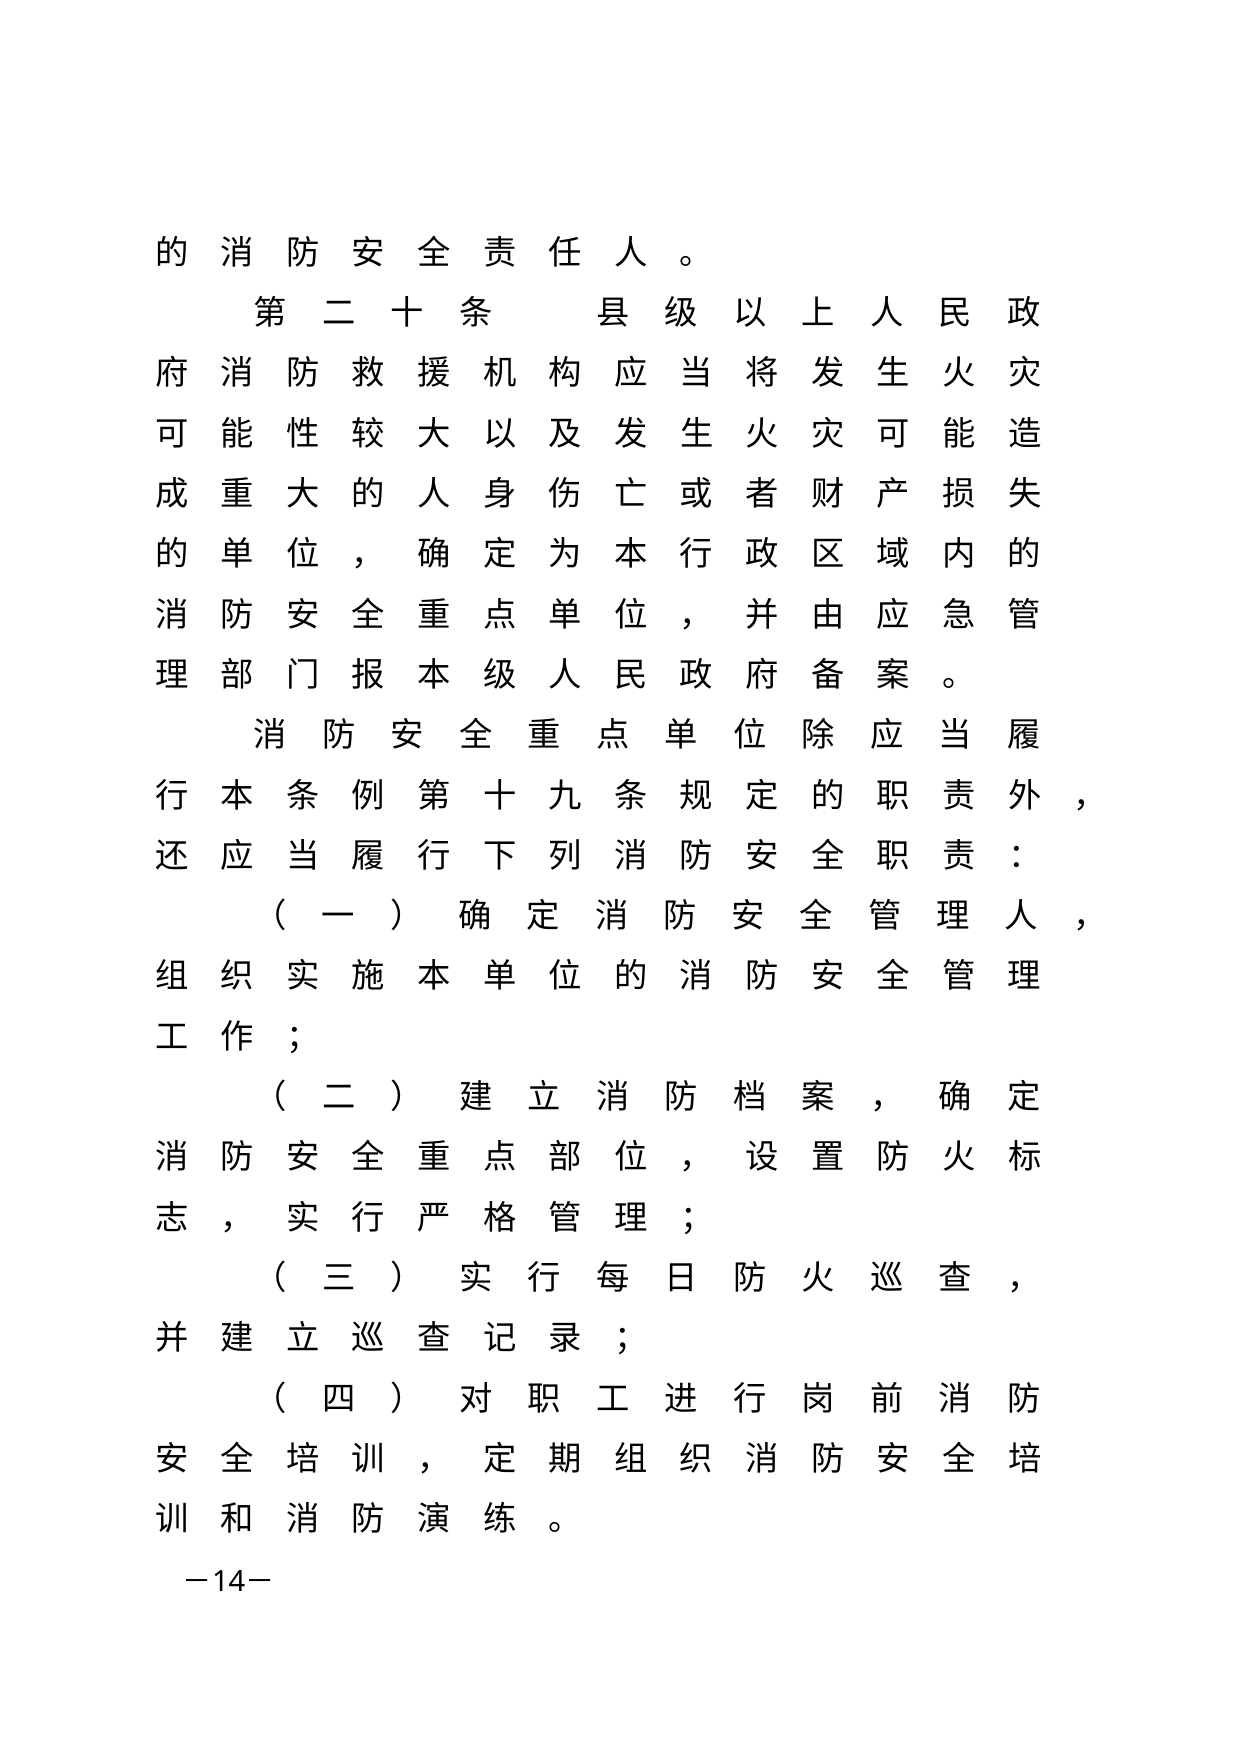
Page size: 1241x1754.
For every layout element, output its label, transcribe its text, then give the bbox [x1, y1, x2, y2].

text 消防安全重点单位除应当履行本条例第十九条规定的职责外，还应当履行下列消防安全职责： [155, 702, 1073, 883]
text 单位的主要负责人是本单位的消防安全责任人。 [155, 219, 1073, 280]
text （二）建立消防档案，确定消防安全重点部位，设置防火标志，实行严格管理； [155, 1064, 1073, 1245]
text （四）对职工进行岗前消防安全培训，定期组织消防安全培训和消防演练。 [155, 1365, 1073, 1546]
text （三）实行每日防火巡查，并建立巡查记录； [155, 1245, 1073, 1365]
text 第二十条 县级以上人民政府消防救援机构应当将发生火灾可能性较大以及发生火灾可能造成重大的人身伤亡或者财产损失的单位，确定为本行政区域内的消防安全重点单位，并由应急管理部门报本级人民政府备案。 [155, 280, 1073, 702]
text （一）确定消防安全管理人，组织实施本单位的消防安全管理工作； [155, 883, 1073, 1064]
